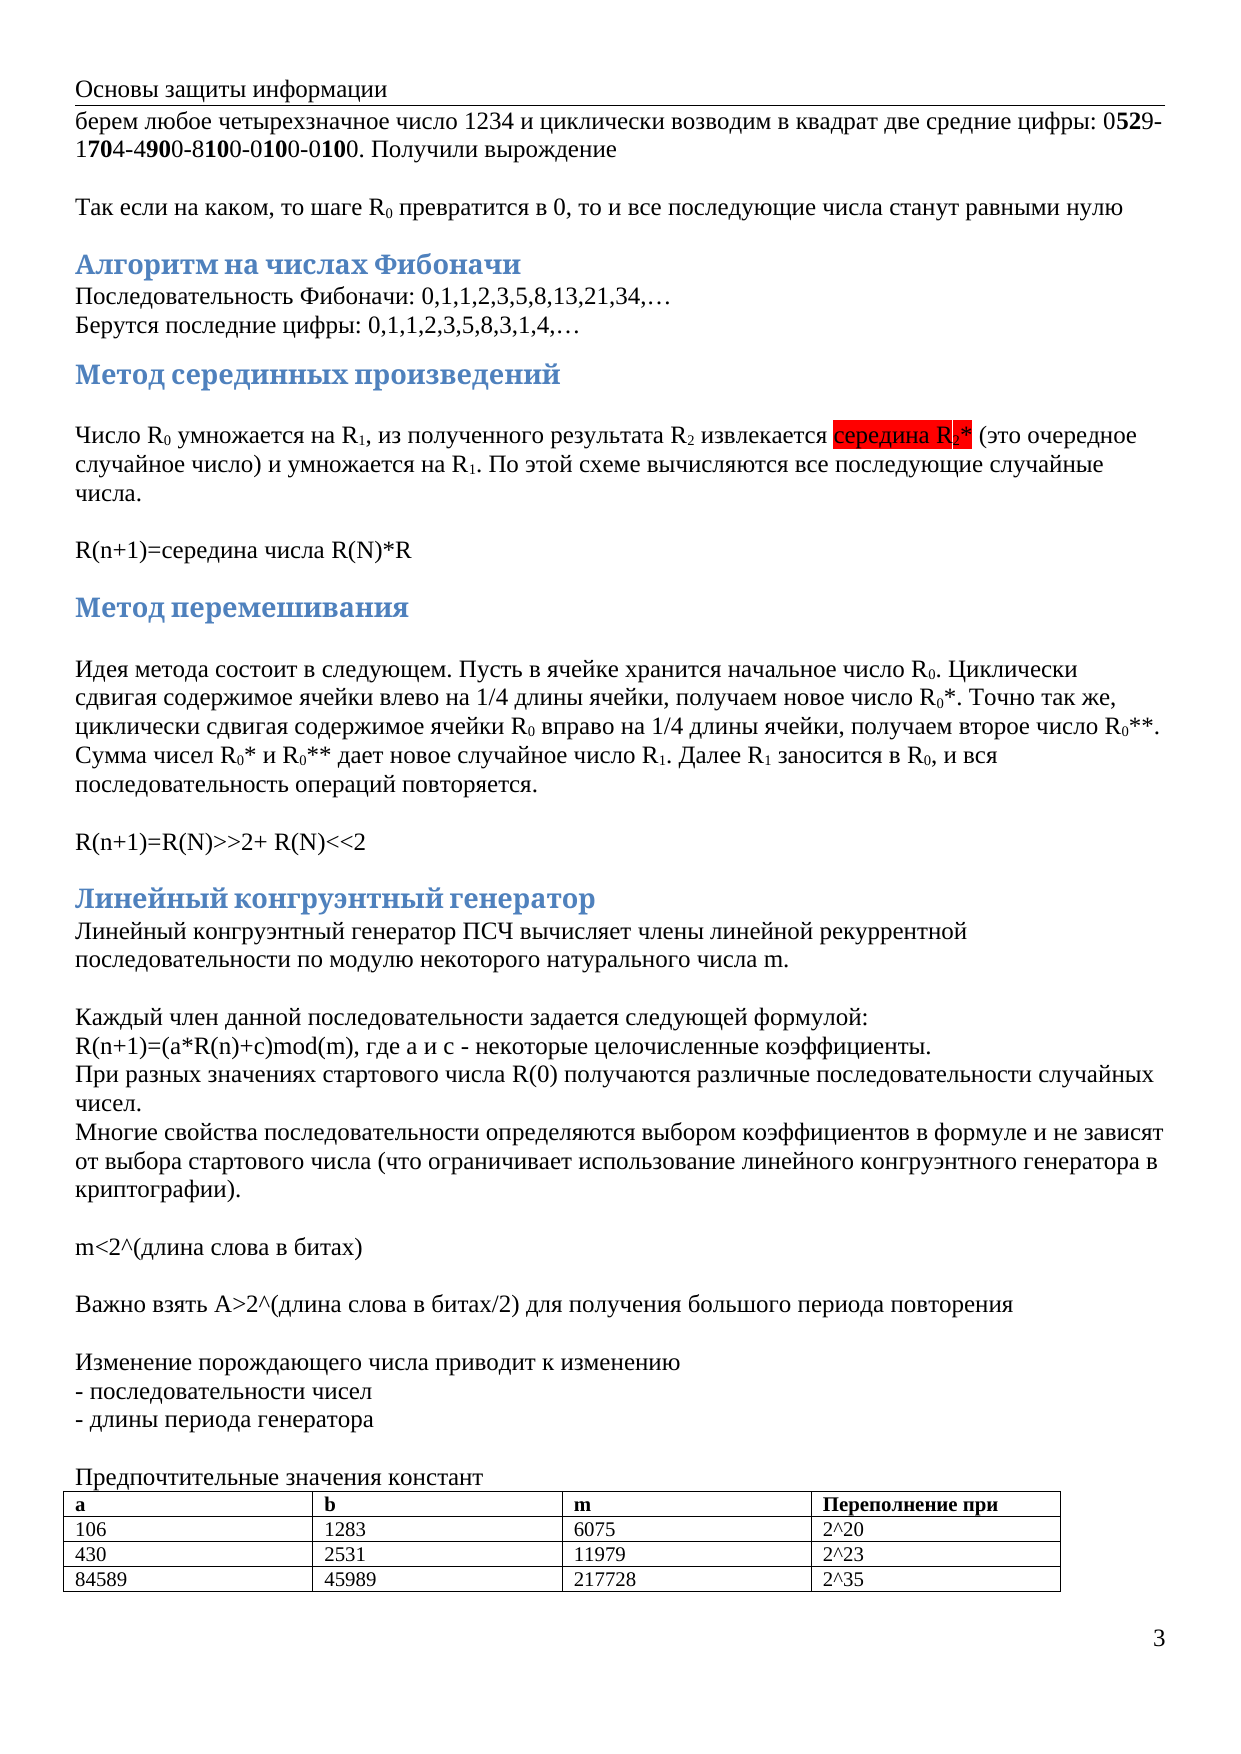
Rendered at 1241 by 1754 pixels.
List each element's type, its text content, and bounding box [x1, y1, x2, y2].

table_header Переполнение при [812, 1492, 1060, 1516]
table_cell 2^23 [812, 1542, 1060, 1566]
table_cell 84589 [64, 1567, 312, 1591]
text берем любое четырехзначное число 1234 и циклически возводим в квадрат две средние цифры: 0529-1704-4900-8100-0100-0100. Получили вырождение [75, 106, 1165, 163]
text Последовательность Фибоначи: 0,1,1,2,3,5,8,13,21,34,… [75, 281, 1165, 310]
subtitle Линейный конгруэнтный генератор [75, 884, 1165, 916]
table_cell 2^20 [812, 1517, 1060, 1541]
subtitle Метод серединных произведений [75, 360, 1165, 391]
text Число R0 умножается на R1, из полученного результата R2 извлекается середина R2* (это очередное случайное число) и умножается на R1. По этой схеме вычисляются все последующие случайные числа. [75, 420, 1165, 506]
table_cell 217728 [563, 1567, 811, 1591]
text m<2^(длина слова в битах) [75, 1232, 1165, 1261]
text R(n+1)=середина числа R(N)*R [75, 536, 1165, 564]
table_cell 430 [64, 1542, 312, 1566]
subtitle Алгоритм на числах Фибоначи [75, 250, 1165, 281]
text - последовательности чисел [75, 1376, 1165, 1404]
text Важно взять A>2^(длина слова в битах/2) для получения большого периода повторения [75, 1289, 1165, 1318]
text Так если на каком, то шаге R0 превратится в 0, то и все последующие числа станут равными нулю [75, 192, 1165, 221]
text Предпочтительные значения констант [75, 1462, 1165, 1491]
text Каждый член данной последовательности задается следующей формулой: [75, 1002, 1165, 1031]
text Изменение порождающего числа приводит к изменению [75, 1347, 1165, 1376]
table_cell 2531 [313, 1542, 562, 1566]
subtitle Метод перемешивания [75, 593, 1165, 624]
text - длины периода генератора [75, 1404, 1165, 1433]
table_cell 45989 [313, 1567, 562, 1591]
text Линейный конгруэнтный генератор ПСЧ вычисляет члены линейной рекуррентной последовательности по модулю некоторого натурального числа m. [75, 916, 1165, 973]
text R(n+1)=(a*R(n)+c)mod(m), где a и c - некоторые целочисленные коэффициенты. [75, 1031, 1165, 1059]
table_header a [64, 1492, 312, 1516]
table_header b [313, 1492, 562, 1516]
text При разных значениях стартового числа R(0) получаются различные последовательности случайных чисел. [75, 1059, 1165, 1117]
text Многие свойства последовательности определяются выбором коэффициентов в формуле и не зависят от выбора стартового числа (что ограничивает использование линейного конгруэнтного генератора в криптографии). [75, 1117, 1165, 1203]
text R(n+1)=R(N)>>2+ R(N)<<2 [75, 827, 1165, 855]
text Берутся последние цифры: 0,1,1,2,3,5,8,3,1,4,… [75, 310, 1165, 339]
text Идея метода состоит в следующем. Пусть в ячейке хранится начальное число R0. Циклически сдвигая содержимое ячейки влево на 1/4 длины ячейки, получаем новое число R0*. Точно так же, циклически сдвигая содержимое ячейки R0 вправо на 1/4 длины ячейки, получаем второе число R0**. Сумма чисел R0* и R0** дает новое случайное число R1. Далее R1 заносится в R0, и вся последовательность операций повторяется. [75, 654, 1165, 797]
table_cell 6075 [563, 1517, 811, 1541]
table_cell 106 [64, 1517, 312, 1541]
table_cell 2^35 [812, 1567, 1060, 1591]
table_cell 11979 [563, 1542, 811, 1566]
table_cell 1283 [313, 1517, 562, 1541]
table_header m [563, 1492, 811, 1516]
